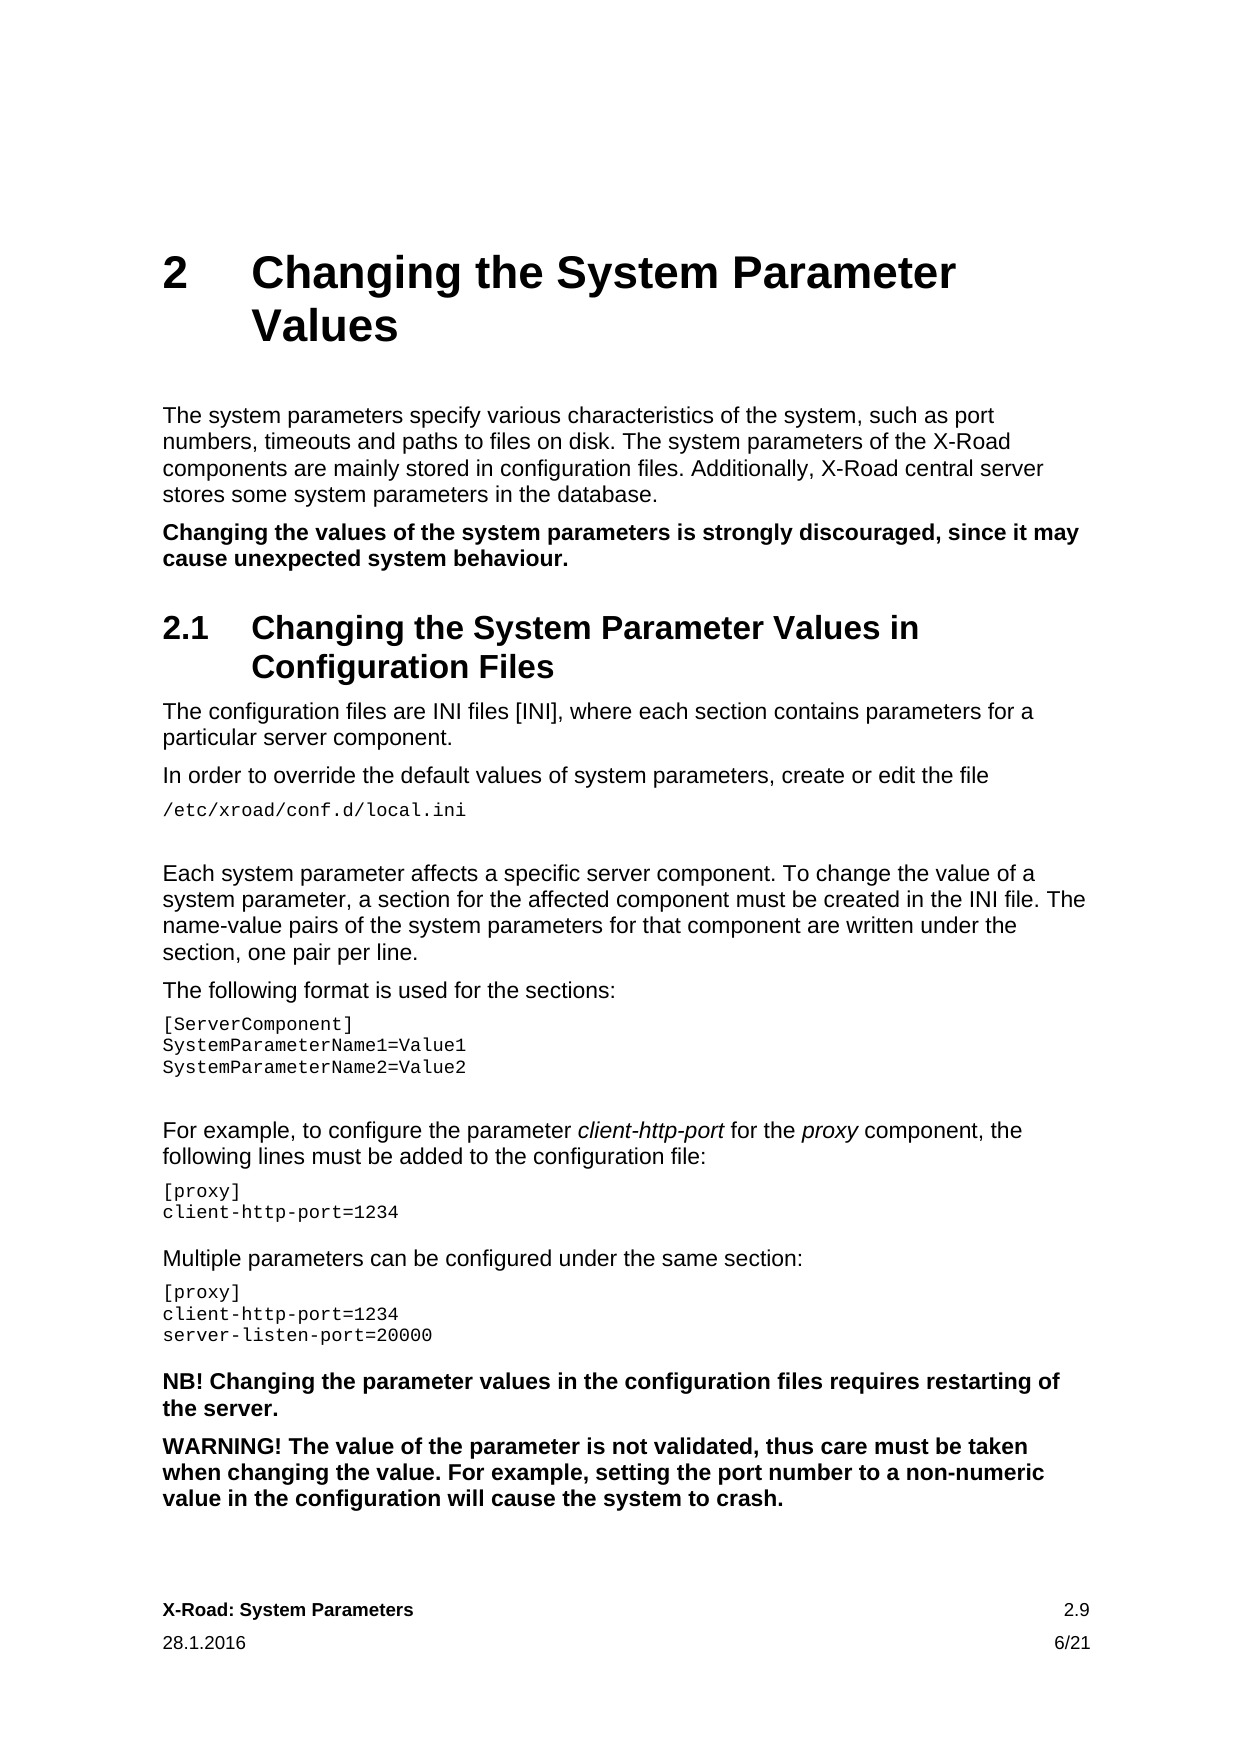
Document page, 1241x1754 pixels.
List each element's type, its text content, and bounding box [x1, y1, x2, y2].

text Multiple parameters can be configured under the same section: [162, 1245, 1093, 1271]
text [proxy] [162, 1283, 1093, 1304]
text The system parameters specify various characteristics of the system, such as port numbers, timeouts and paths to files on disk. The system parameters of the X-Road components are mainly stored in configuration files. Additionally, X-Road central server stores some system parameters in the database. [162, 402, 1093, 507]
subtitle Changing the System Parameter Values in Configuration Files [162, 608, 1093, 685]
text client-http-port=1234 [162, 1304, 1093, 1326]
text [ServerComponent] [162, 1015, 1093, 1036]
text NB! Changing the parameter values in the configuration files requires restarting of the server. [162, 1368, 1093, 1421]
text The configuration files are INI files [INI], where each section contains parameters for a particular server component. [162, 698, 1093, 750]
text /etc/xroad/conf.d/local.ini [162, 800, 1093, 822]
text client-http-port=1234 [162, 1203, 1093, 1224]
text WARNING! The value of the parameter is not validated, thus care must be taken when changing the value. For example, setting the port number to a non-numeric value in the configuration will cause the system to crash. [162, 1433, 1093, 1512]
text server-listen-port=20000 [162, 1326, 1093, 1347]
text For example, to configure the parameter client-http-port for the proxy component, the following lines must be added to the configuration file: [162, 1117, 1093, 1169]
subtitle Changing the System Parameter Values [162, 246, 1093, 351]
text The following format is used for the sections: [162, 977, 1093, 1003]
text Changing the values of the system parameters is strongly discouraged, since it may cause unexpected system behaviour. [162, 519, 1093, 572]
text Each system parameter affects a specific server component. To change the value of a system parameter, a section for the affected component must be created in the INI file. The name-value pairs of the system parameters for that component are written under the section, one pair per line. [162, 860, 1093, 965]
text In order to override the default values of system parameters, create or edit the file [162, 762, 1093, 788]
text SystemParameterName1=Value1 [162, 1036, 1093, 1057]
text SystemParameterName2=Value2 [162, 1057, 1093, 1079]
text [proxy] [162, 1181, 1093, 1203]
